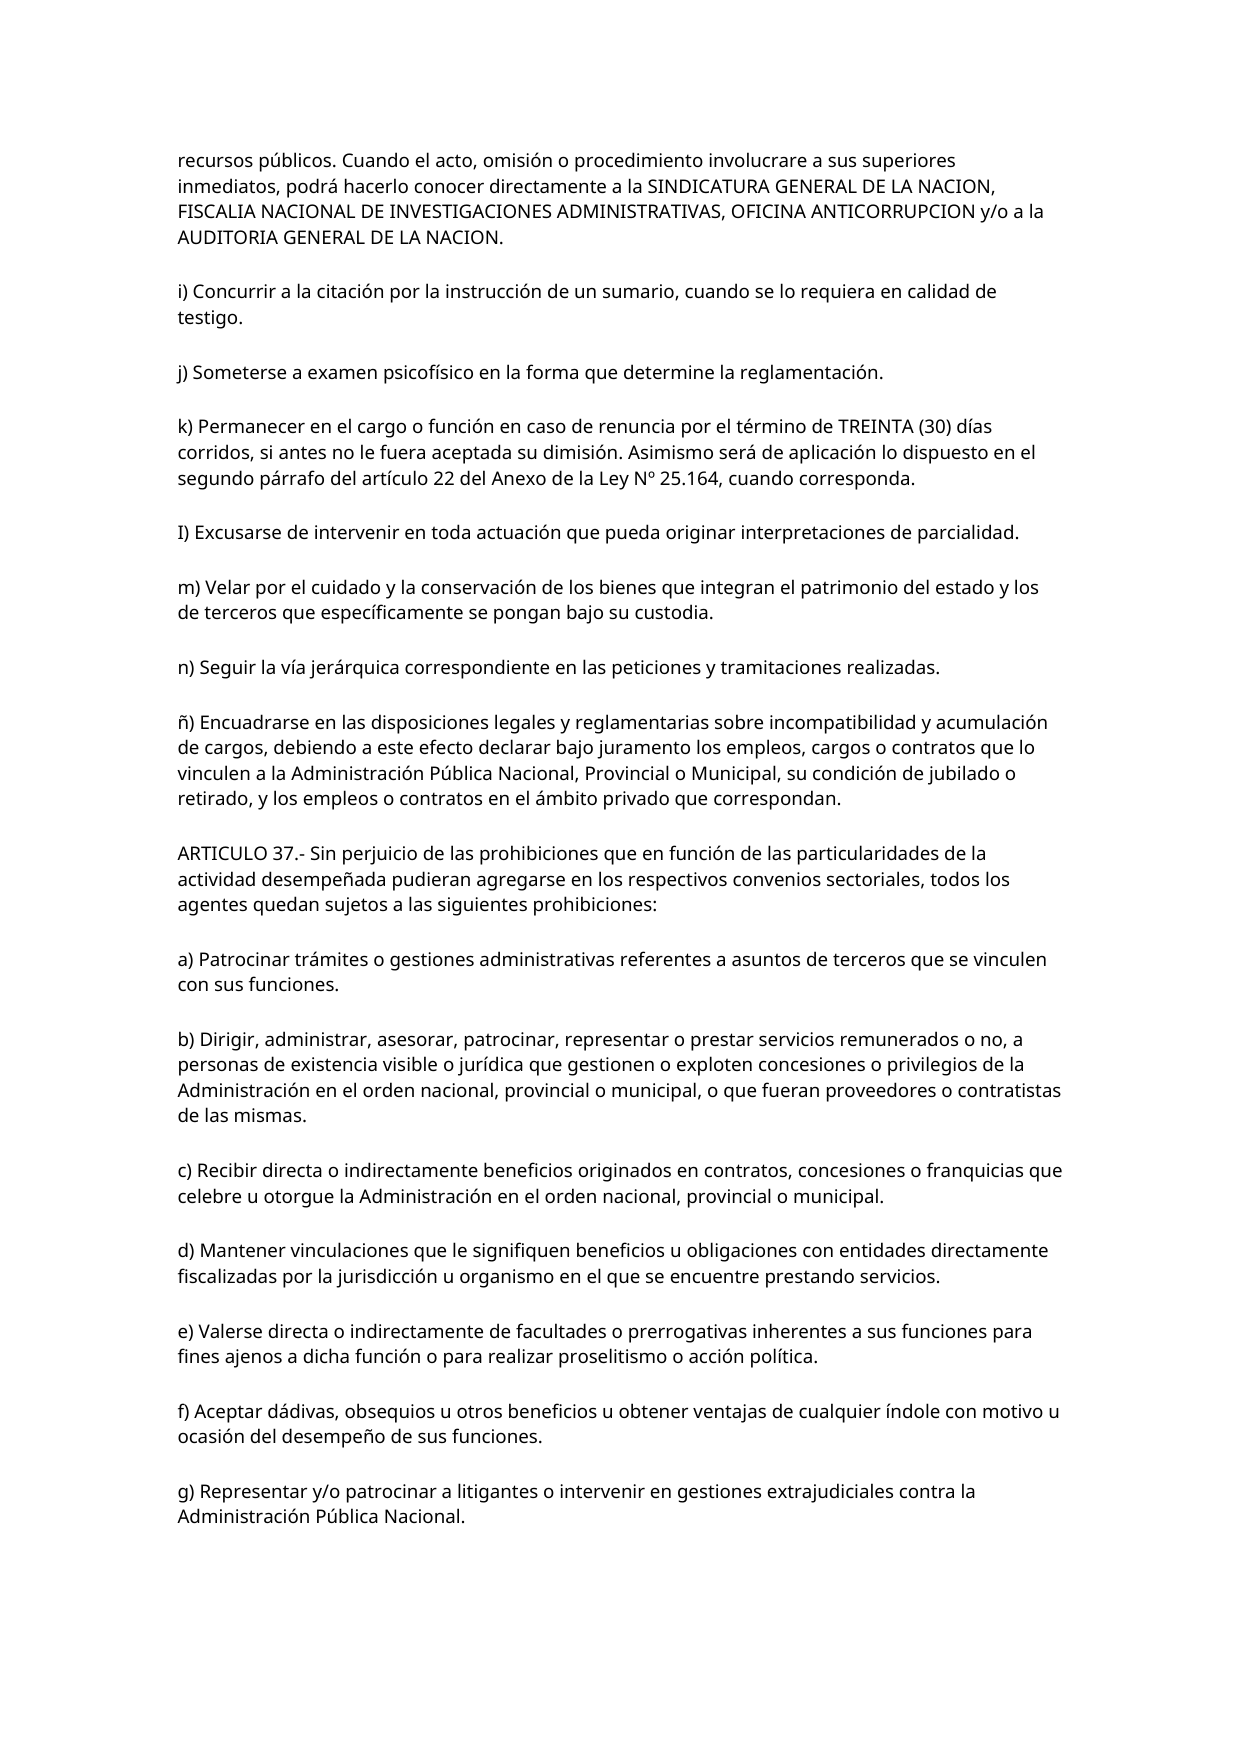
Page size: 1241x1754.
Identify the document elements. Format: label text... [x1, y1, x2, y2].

text i) Concurrir a la citación por la instrucción de un sumario, cuando se lo requiera en calidad de testigo. [177, 279, 1063, 330]
text j) Someterse a examen psicofísico en la forma que determine la reglamentación. [177, 359, 1063, 384]
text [177, 148, 1063, 250]
text d) Mantener vinculaciones que le signifiquen beneficios u obligaciones con entidades directamente fiscalizadas por la jurisdicción u organismo en el que se encuentre prestando servicios. [177, 1238, 1063, 1289]
text m) Velar por el cuidado y la conservación de los bienes que integran el patrimonio del estado y los de terceros que específicamente se pongan bajo su custodia. [177, 574, 1063, 625]
text b) Dirigir, administrar, asesorar, patrocinar, representar o prestar servicios remunerados o no, a personas de existencia visible o jurídica que gestionen o exploten concesiones o privilegios de la Administración en el orden nacional, provincial o municipal, o que fueran proveedores o contratistas de las mismas. [177, 1026, 1063, 1128]
text f) Aceptar dádivas, obsequios u otros beneficios u obtener ventajas de cualquier índole con motivo u ocasión del desempeño de sus funciones. [177, 1398, 1063, 1449]
text ñ) Encuadrarse en las disposiciones legales y reglamentarias sobre incompatibilidad y acumulación de cargos, debiendo a este efecto declarar bajo juramento los empleos, cargos o contratos que lo vinculen a la Administración Pública Nacional, Provincial o Municipal, su condición de jubilado o retirado, y los empleos o contratos en el ámbito privado que correspondan. [177, 709, 1063, 811]
text I) Excusarse de intervenir en toda actuación que pueda originar interpretaciones de parcialidad. [177, 519, 1063, 545]
text a) Patrocinar trámites o gestiones administrativas referentes a asuntos de terceros que se vinculen con sus funciones. [177, 946, 1063, 997]
text g) Representar y/o patrocinar a litigantes o intervenir en gestiones extrajudiciales contra la Administración Pública Nacional. [177, 1478, 1063, 1529]
text ARTICULO 37.- Sin perjuicio de las prohibiciones que en función de las particularidades de la actividad desempeñada pudieran agregarse en los respectivos convenios sectoriales, todos los agentes quedan sujetos a las siguientes prohibiciones: [177, 840, 1063, 917]
text n) Seguir la vía jerárquica correspondiente en las peticiones y tramitaciones realizadas. [177, 654, 1063, 680]
text k) Permanecer en el cargo o función en caso de renuncia por el término de TREINTA (30) días corridos, si antes no le fuera aceptada su dimisión. Asimismo será de aplicación lo dispuesto en el segundo párrafo del artículo 22 del Anexo de la Ley Nº 25.164, cuando corresponda. [177, 414, 1063, 490]
text c) Recibir directa o indirectamente beneficios originados en contratos, concesiones o franquicias que celebre u otorgue la Administración en el orden nacional, provincial o municipal. [177, 1157, 1063, 1208]
text e) Valerse directa o indirectamente de facultades o prerrogativas inherentes a sus funciones para fines ajenos a dicha función o para realizar proselitismo o acción política. [177, 1318, 1063, 1369]
